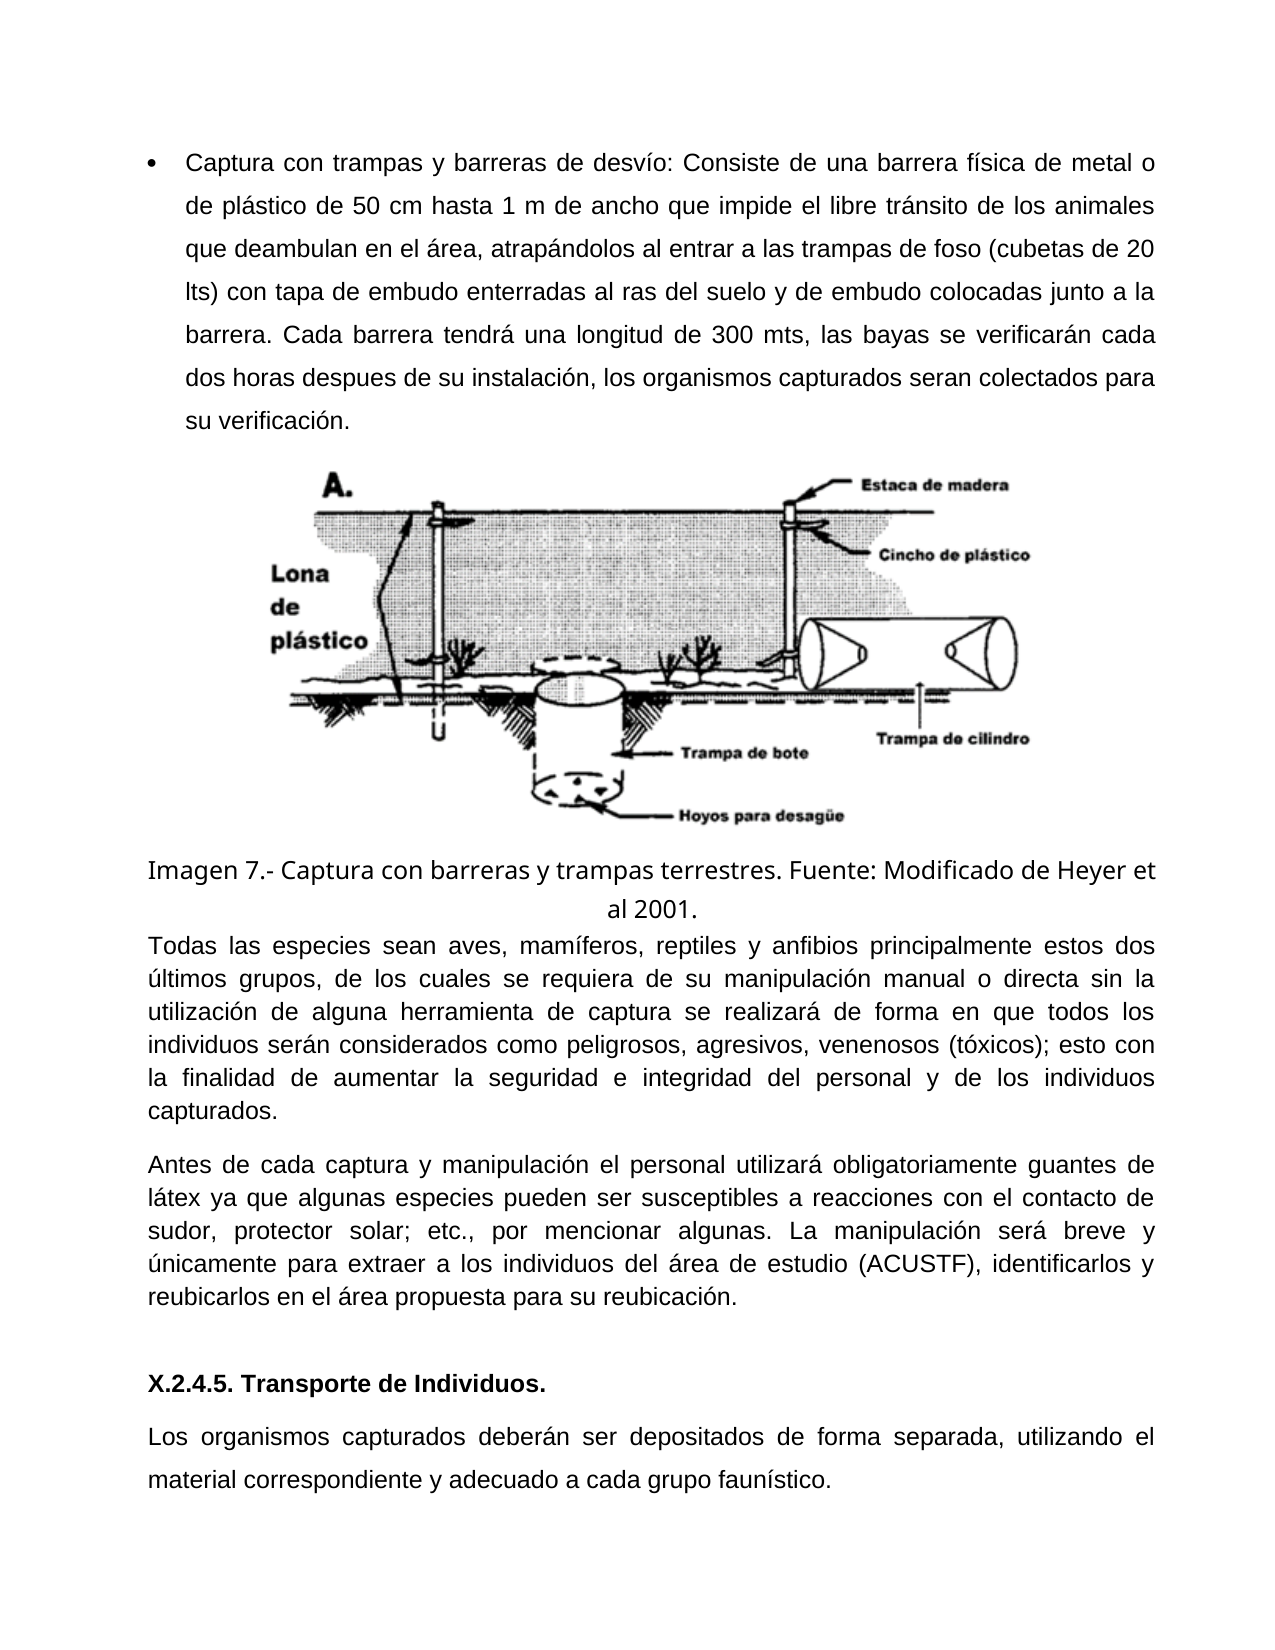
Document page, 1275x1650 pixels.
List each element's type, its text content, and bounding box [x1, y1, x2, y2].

text Imagen 7.- Captura con barreras y trampas terrestres. Fuente: Modificado de Heyer et al 2001. [148, 852, 1157, 926]
text Los organismos capturados deberán ser depositados de forma separada, utilizando el material correspondiente y adecuado a cada grupo faunístico. [148, 1422, 1157, 1494]
text Todas las especies sean aves, mamíferos, reptiles y anfibios principalmente estos dos últimos grupos, de los cuales se requiera de su manipulación manual o directa sin la utilización de alguna herramienta de captura se realizará de forma en que todos los individuos serán considerados como peligrosos, agresivos, venenosos (tóxicos); esto con la finalidad de aumentar la seguridad e integridad del personal y de los individuos capturados. [148, 931, 1157, 1124]
list Captura con trampas y barreras de desvío: Consiste de una barrera física de metal o de plástico de 50 cm hasta 1 m de ancho que impide el libre tránsito de los animales que deambulan en el área, atrapándolos al entrar a las trampas de foso (cubetas de 20 lts) con tapa de embudo enterradas al ras del suelo y de embudo colocadas junto a la barrera. Cada barrera tendrá una longitud de 300 mts, las bayas se verificarán cada dos horas despues de su instalación, los organismos capturados seran colectados para su verificación. [148, 148, 1157, 435]
text X.2.4.5. Transporte de Individuos. [148, 1336, 1157, 1397]
text Antes de cada captura y manipulación el personal utilizará obligatoriamente guantes de látex ya que algunas especies pueden ser susceptibles a reacciones con el contacto de sudor, protector solar; etc., por mencionar algunas. La manipulación será breve y únicamente para extraer a los individuos del área de estudio (ACUSTF), identificarlos y reubicarlos en el área propuesta para su reubicación. [148, 1149, 1157, 1310]
picture [258, 470, 1047, 828]
